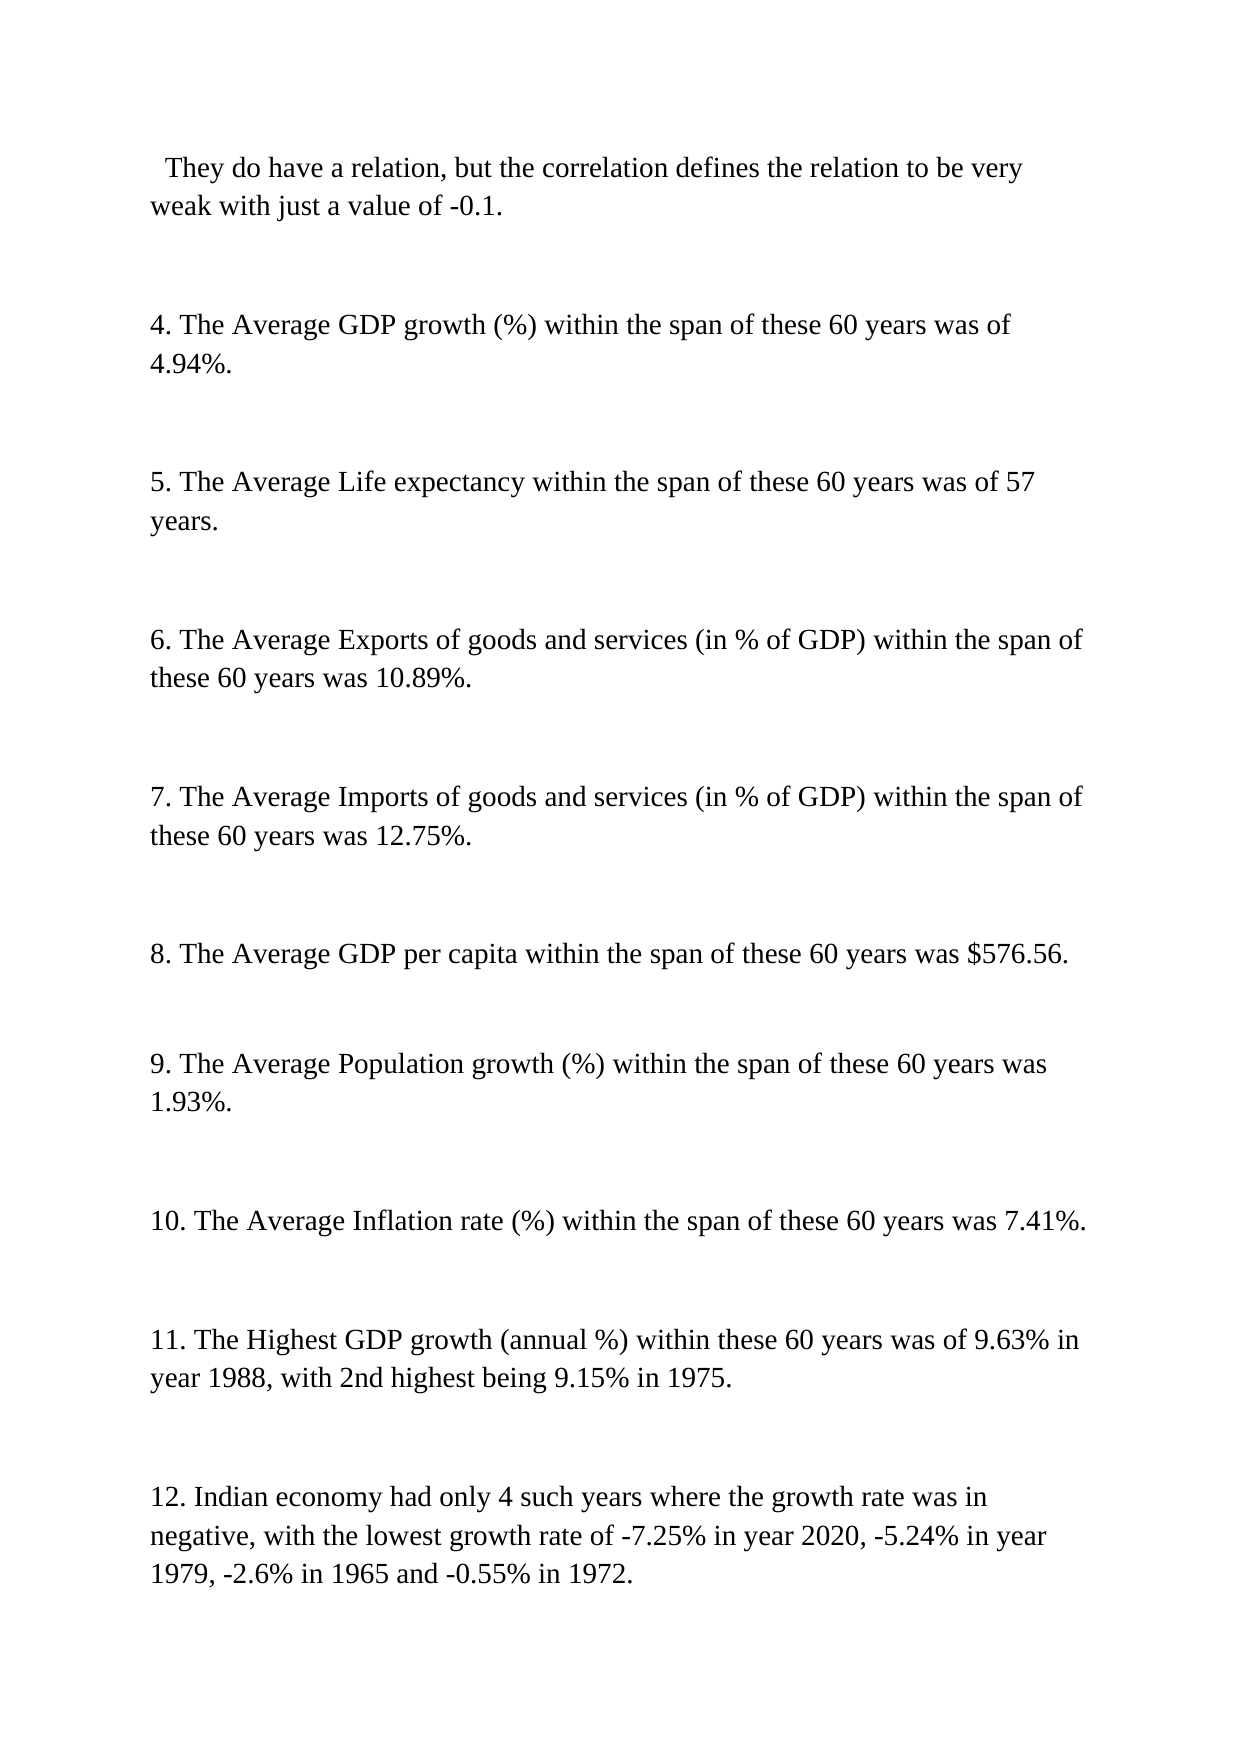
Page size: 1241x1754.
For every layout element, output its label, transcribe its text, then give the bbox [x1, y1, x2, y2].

text 9. The Average Population growth (%) within the span of these 60 years was 1.93%. [150, 1046, 1090, 1118]
text 12. Indian economy had only 4 such years where the growth rate was in negative, with the lowest growth rate of -7.25% in year 2020, -5.24% in year 1979, -2.6% in 1965 and -0.55% in 1972. [150, 1479, 1090, 1590]
text 6. The Average Exports of goods and services (in % of GDP) within the span of these 60 years was 10.89%. [150, 622, 1090, 694]
text 7. The Average Imports of goods and services (in % of GDP) within the span of these 60 years was 12.75%. [150, 779, 1090, 851]
text 5. The Average Life expectancy within the span of these 60 years was of 57 years. [150, 464, 1090, 537]
text 10. The Average Inflation rate (%) within the span of these 60 years was 7.41%. [150, 1203, 1090, 1237]
text 11. The Highest GDP growth (annual %) within these 60 years was of 9.63% in year 1988, with 2nd highest being 9.15% in 1975. [150, 1322, 1090, 1394]
text 8. The Average GDP per capita within the span of these 60 years was $576.56. [150, 936, 1090, 970]
text 4. The Average GDP growth (%) within the span of these 60 years was of 4.94%. [150, 307, 1090, 379]
text They do have a relation, but the correlation defines the relation to be very weak with just a value of -0.1. [150, 150, 1090, 222]
